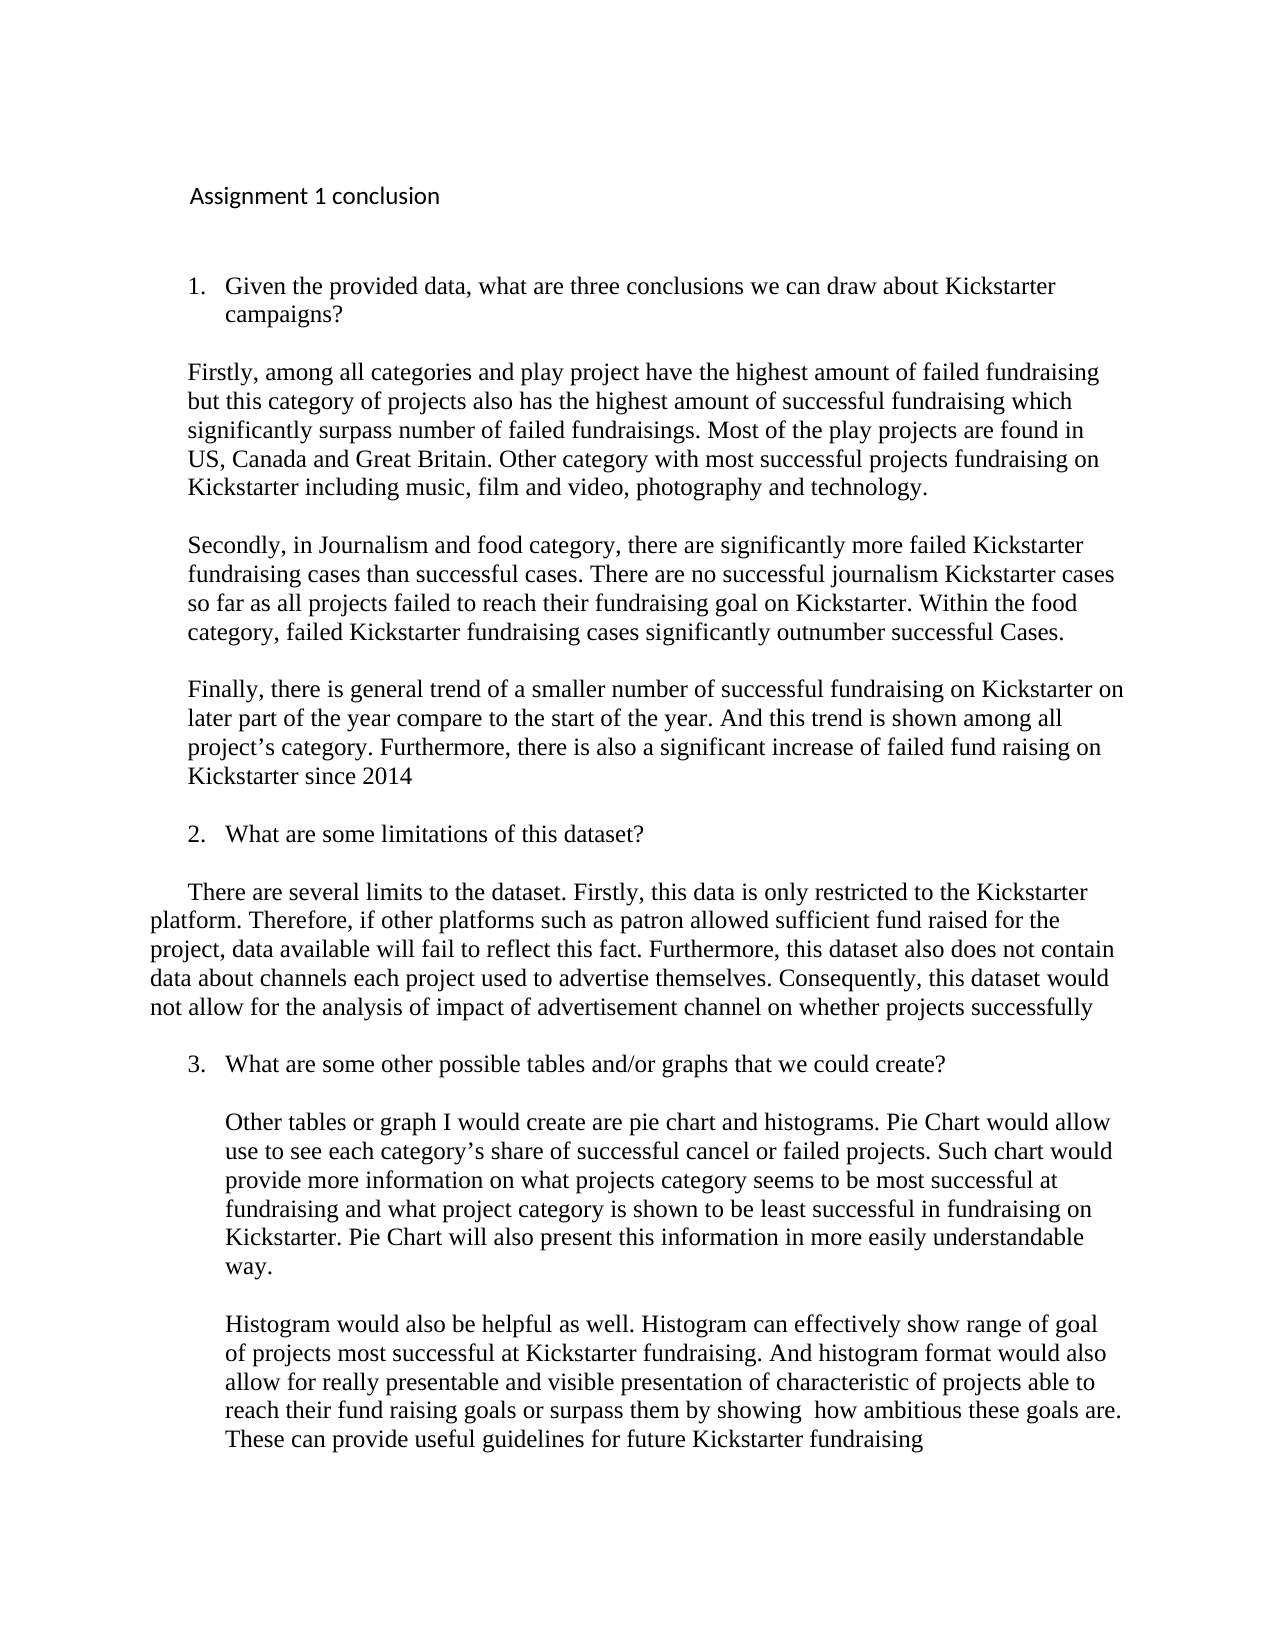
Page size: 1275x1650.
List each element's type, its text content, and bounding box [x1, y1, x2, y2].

list What are some limitations of this dataset? [187, 819, 1125, 847]
text Assignment 1 conclusion [150, 181, 1125, 211]
list Given the provided data, what are three conclusions we can draw about Kickstarter campaigns? [187, 271, 1125, 328]
text Firstly, among all categories and play project have the highest amount of failed fundraising but this category of projects also has the highest amount of successful fundraising which significantly surpass number of failed fundraisings. Most of the play projects are found in US, Canada and Great Britain. Other category with most successful projects fundraising on Kickstarter including music, film and video, photography and technology. [187, 357, 1125, 501]
text Other tables or graph I would create are pie chart and histograms. Pie Chart would allow use to see each category’s share of successful cancel or failed projects. Such chart would provide more information on what projects category seems to be most successful at fundraising and what project category is shown to be least successful in fundraising on Kickstarter. Pie Chart will also present this information in more easily understandable way. [225, 1107, 1125, 1280]
text There are several limits to the dataset. Firstly, this data is only restricted to the Kickstarter platform. Therefore, if other platforms such as patron allowed sufficient fund raised for the project, data available will fail to reflect this fact. Furthermore, this dataset also does not contain data about channels each project used to advertise themselves. Consequently, this dataset would not allow for the analysis of impact of advertisement channel on whether projects successfully [150, 877, 1125, 1020]
text Finally, there is general trend of a smaller number of successful fundraising on Kickstarter on later part of the year compare to the start of the year. And this trend is shown among all project’s category. Furthermore, there is also a significant increase of failed fund raising on Kickstarter since 2014 [187, 674, 1125, 789]
text Secondly, in Journalism and food category, there are significantly more failed Kickstarter fundraising cases than successful cases. There are no successful journalism Kickstarter cases so far as all projects failed to reach their fundraising goal on Kickstarter. Within the food category, failed Kickstarter fundraising cases significantly outnumber successful Cases. [187, 530, 1125, 645]
list What are some other possible tables and/or graphs that we could create? [187, 1049, 1125, 1078]
